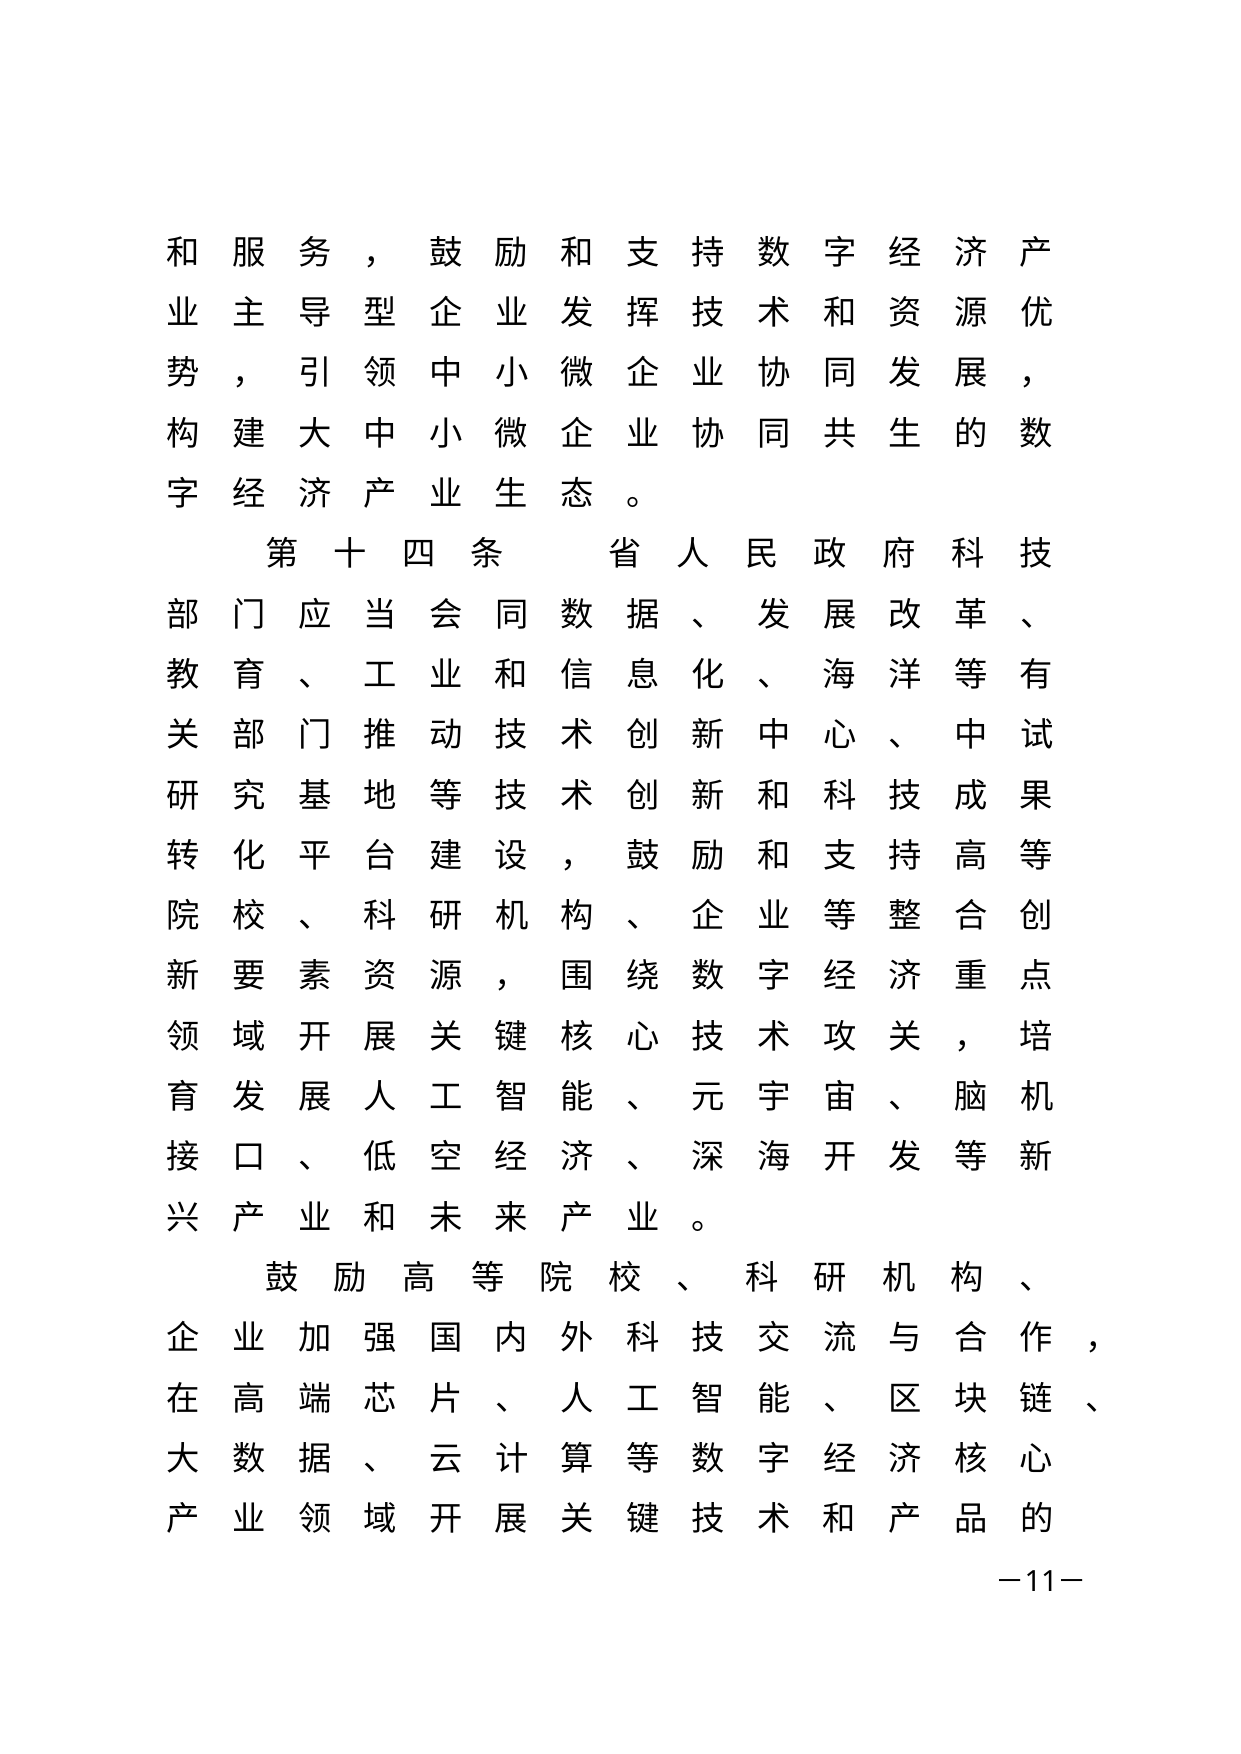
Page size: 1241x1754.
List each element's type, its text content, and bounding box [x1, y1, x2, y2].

text 第十四条 省人民政府科技部门应当会同数据、发展改革、教育、工业和信息化、海洋等有关部门推动技术创新中心、中试研究基地等技术创新和科技成果转化平台建设，鼓励和支持高等院校、科研机构、企业等整合创新要素资源，围绕数字经济重点领域开展关键核心技术攻关，培育发展人工智能、元宇宙、脑机接口、低空经济、深海开发等新兴产业和未来产业。 [167, 521, 1085, 1245]
text 鼓励高等院校、科研机构、企业加强国内外科技交流与合作，在高端芯片、人工智能、区块链、大数据、云计算等数字经济核心产业领域开展关键技术和产品的研发合作。 [167, 1245, 1085, 1546]
text 市、县、自治县人民政府及其有关部门应当按照全省数字产业发展要求，加强市场主体培育和服务，鼓励和支持数字经济产业主导型企业发挥技术和资源优势，引领中小微企业协同发展，构建大中小微企业协同共生的数字经济产业生态。 [167, 219, 1085, 521]
